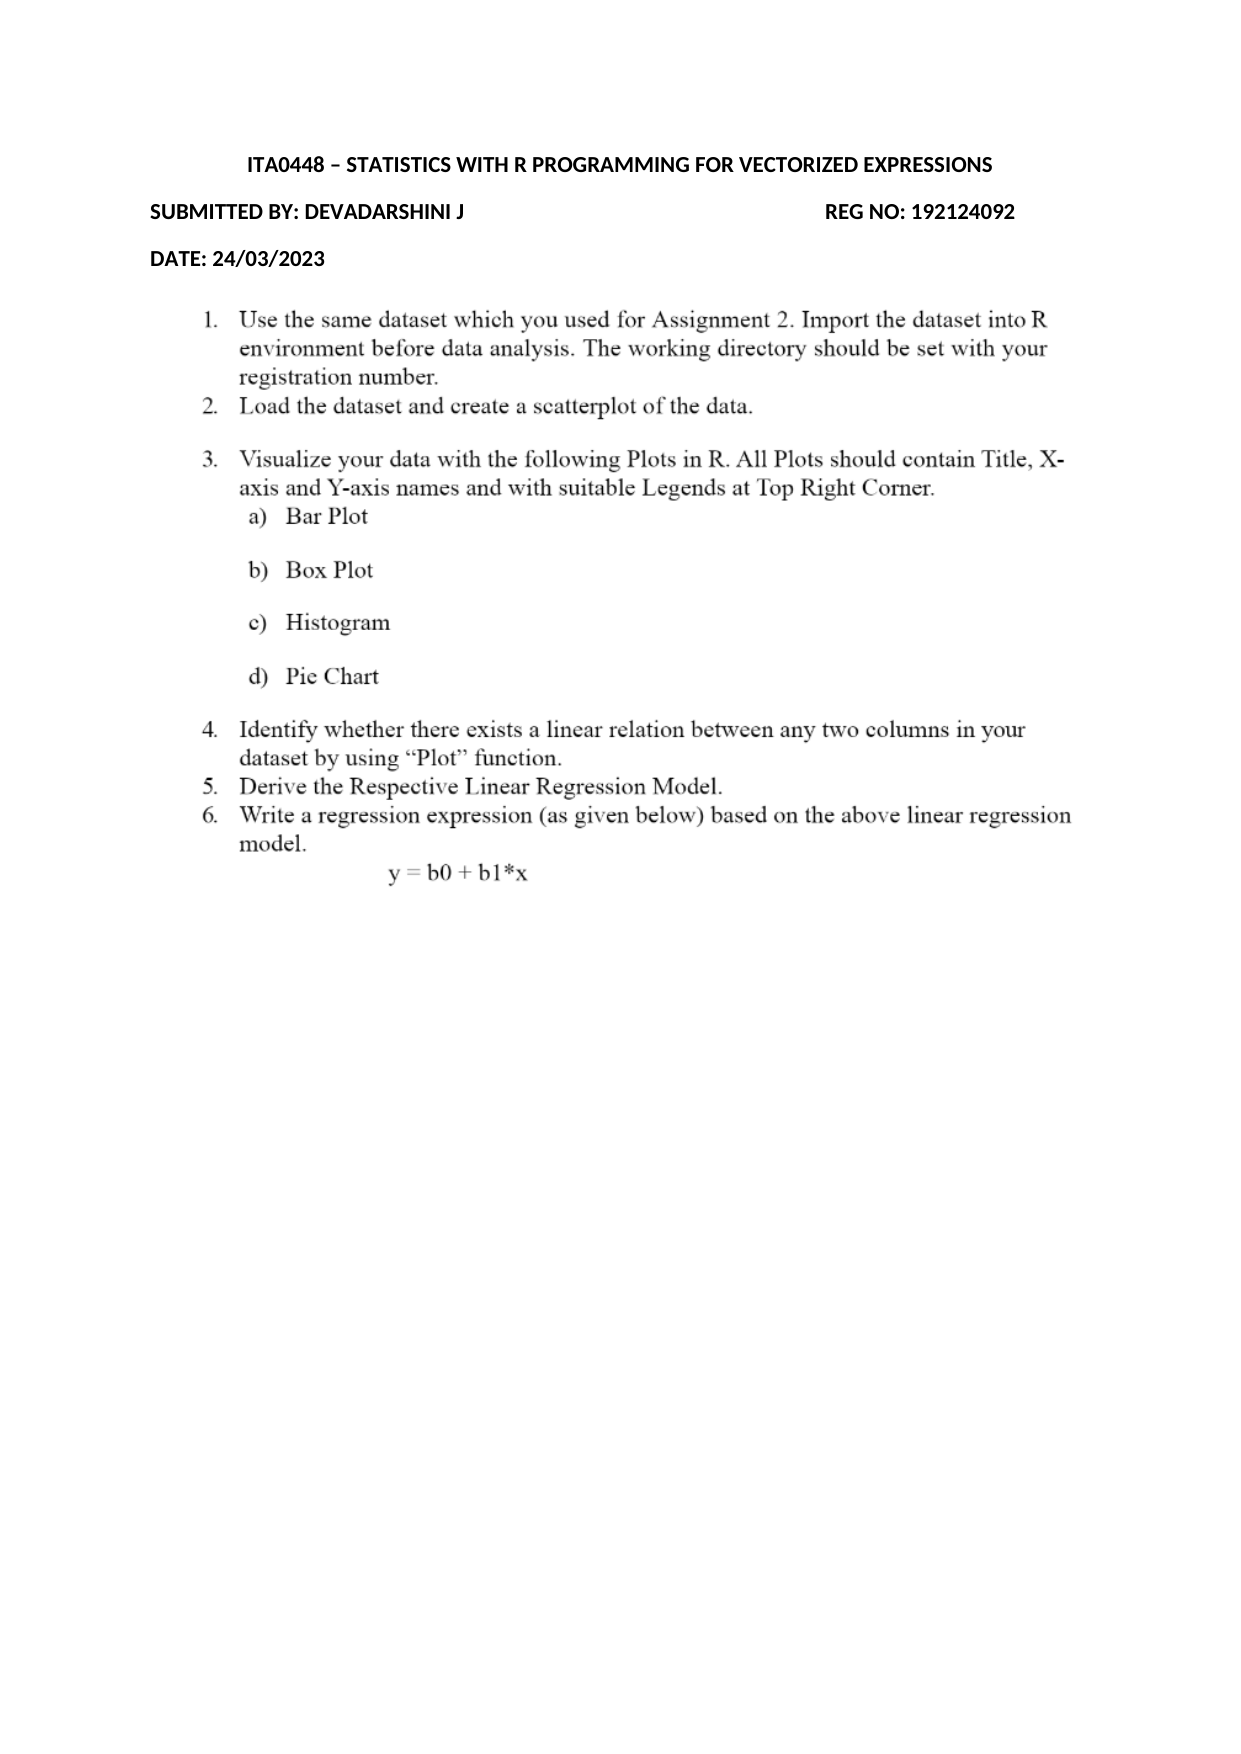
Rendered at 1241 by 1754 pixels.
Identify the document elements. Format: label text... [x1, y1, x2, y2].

text ITA0448 – STATISTICS WITH R PROGRAMMING FOR VECTORIZED EXPRESSIONS [150, 150, 1090, 178]
picture [150, 290, 1091, 901]
text SUBMITTED BY: DEVADARSHINI J REG NO: 192124092 [150, 197, 1090, 225]
text DATE: 24/03/2023 [150, 244, 1090, 272]
